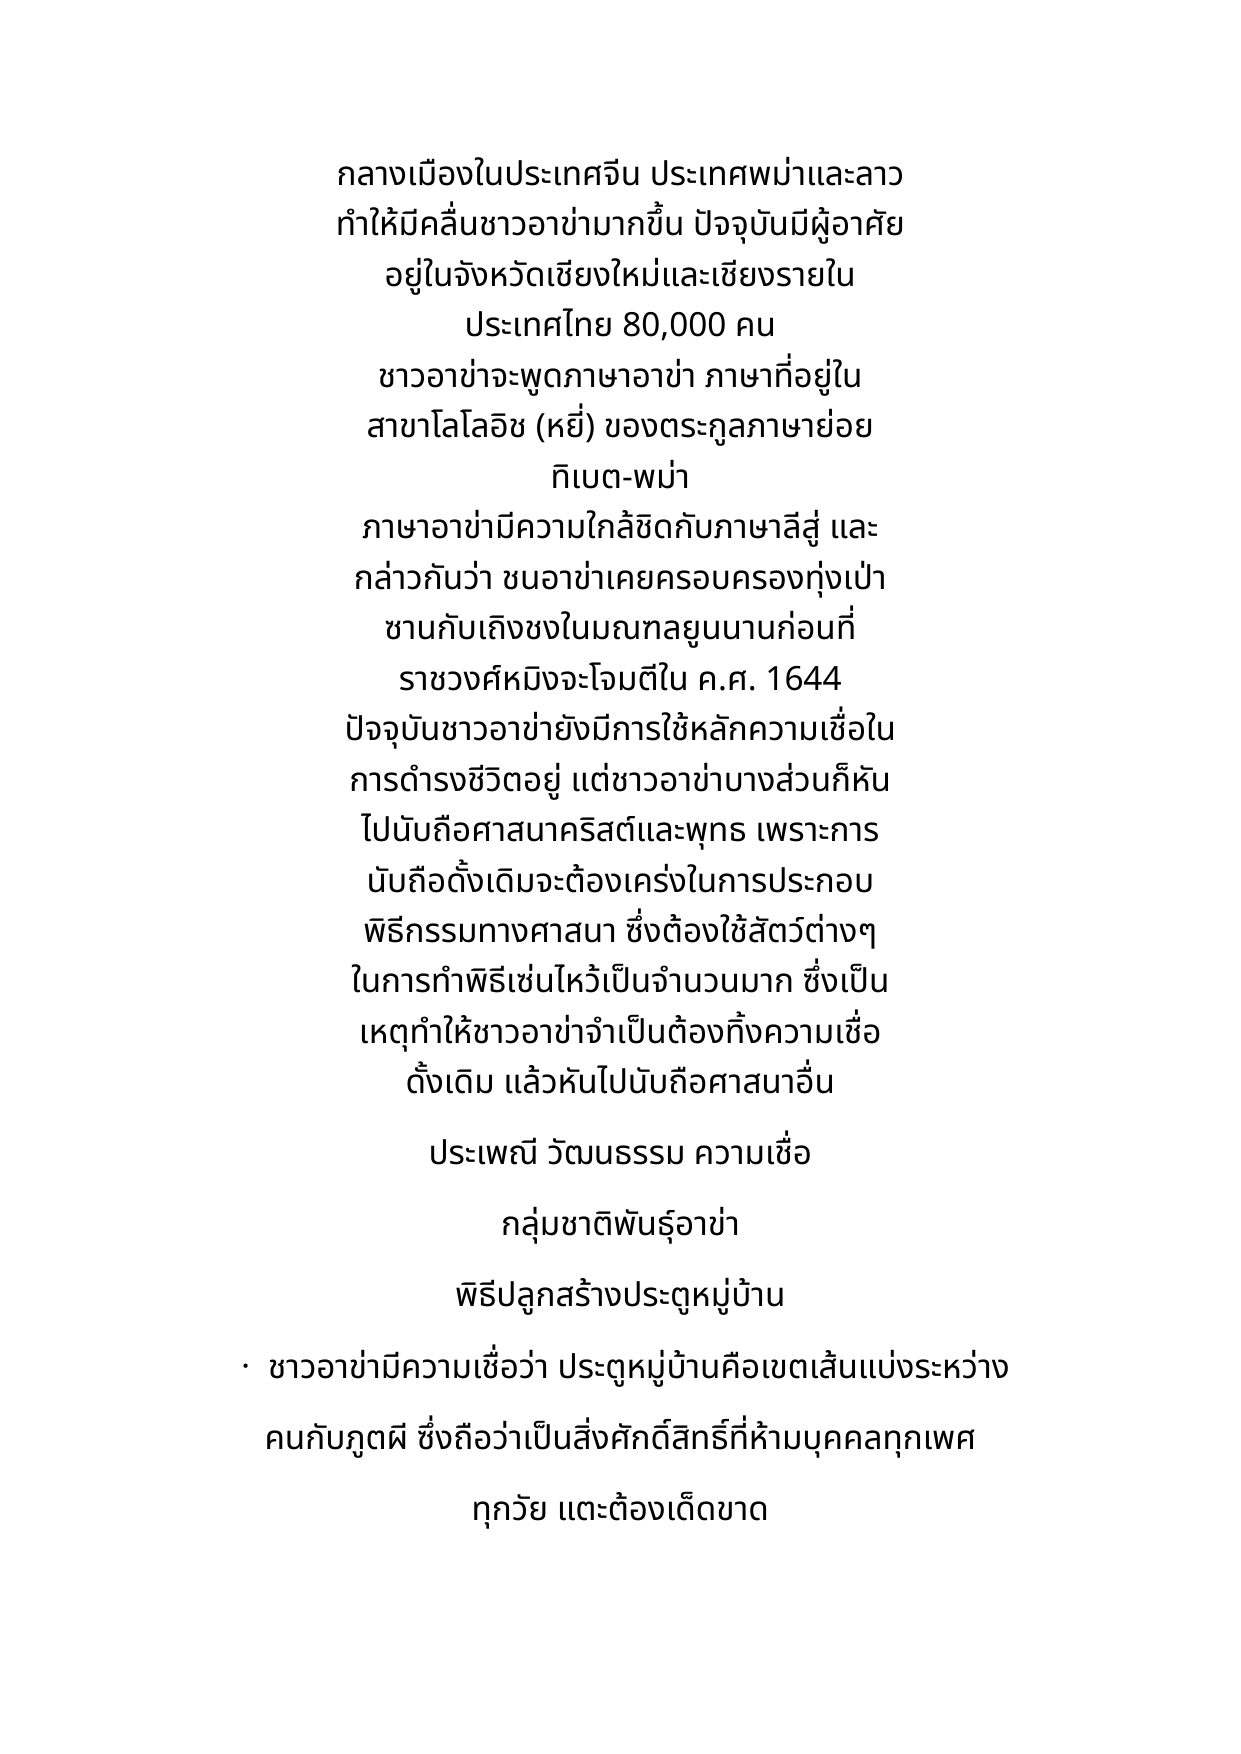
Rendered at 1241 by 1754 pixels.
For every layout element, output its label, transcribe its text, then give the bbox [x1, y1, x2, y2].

text นับถือดั้งเดิมจะต้องเคร่งในการประกอบ [150, 857, 1090, 907]
text ชาวอาข่าจะพูดภาษาอาข่า ภาษาที่อยู่ใน [150, 352, 1090, 402]
text เหตุทำให้ชาวอาข่าจำเป็นต้องทิ้งความเชื่อ [150, 1008, 1090, 1058]
text ทุกวัย แตะต้องเด็ดขาด [150, 1485, 1090, 1535]
text พิธีปลูกสร้างประตูหมู่บ้าน [150, 1271, 1090, 1322]
text สาขาโลโลอิช (หยี่) ของตระกูลภาษาย่อย [150, 402, 1090, 453]
text ประเทศไทย 80,000 คน [150, 301, 1090, 352]
text ดั้งเดิม แล้วหันไปนับถือศาสนาอื่น [150, 1058, 1090, 1109]
text กล่าวกันว่า ชนอาข่าเคยครอบครองทุ่งเป่า [150, 554, 1090, 604]
text ㆍชาวอาข่ามีความเชื่อว่า ประตูหมู่บ้านคือเขตเส้นแบ่งระหว่าง [150, 1342, 1090, 1393]
text พิธีกรรมทางศาสนา ซึ่งต้องใช้สัตว์ต่างๆ [150, 907, 1090, 957]
text คนกับภูตผี ซึ่งถือว่าเป็นสิ่งศักดิ์สิทธิ์ที่ห้ามบุคคลทุกเพศ [150, 1414, 1090, 1464]
text อยู่ในจังหวัดเชียงใหม่และเชียงรายใน [150, 251, 1090, 301]
text กลุ่มชาติพันธุ์อาข่า [150, 1200, 1090, 1251]
text ภาษาอาข่ามีความใกล้ชิดกับภาษาลีสู่ และ [150, 503, 1090, 554]
text ในการทำพิธีเซ่นไหว้เป็นจำนวนมาก ซึ่งเป็น [150, 957, 1090, 1008]
text ราชวงศ์หมิงจะโจมตีใน ค.ศ. 1644 [150, 655, 1090, 705]
text ประเพณี วัฒนธรรม ความเชื่อ [150, 1129, 1090, 1180]
text การดำรงชีวิตอยู่ แต่ชาวอาข่าบางส่วนก็หัน [150, 756, 1090, 806]
text ไปนับถือศาสนาคริสต์และพุทธ เพราะการ [150, 806, 1090, 857]
text ปัจจุบันชาวอาข่ายังมีการใช้หลักความเชื่อใน [150, 705, 1090, 756]
text ซานกับเถิงชงในมณฑลยูนนานก่อนที่ [150, 604, 1090, 655]
text ทิเบต-พม่า [150, 453, 1090, 503]
text ทำให้มีคลื่นชาวอาข่ามากขึ้น ปัจจุบันมีผู้อาศัย [150, 200, 1090, 251]
text กลางเมืองในประเทศจีน ประเทศพม่าและลาว [150, 150, 1090, 200]
